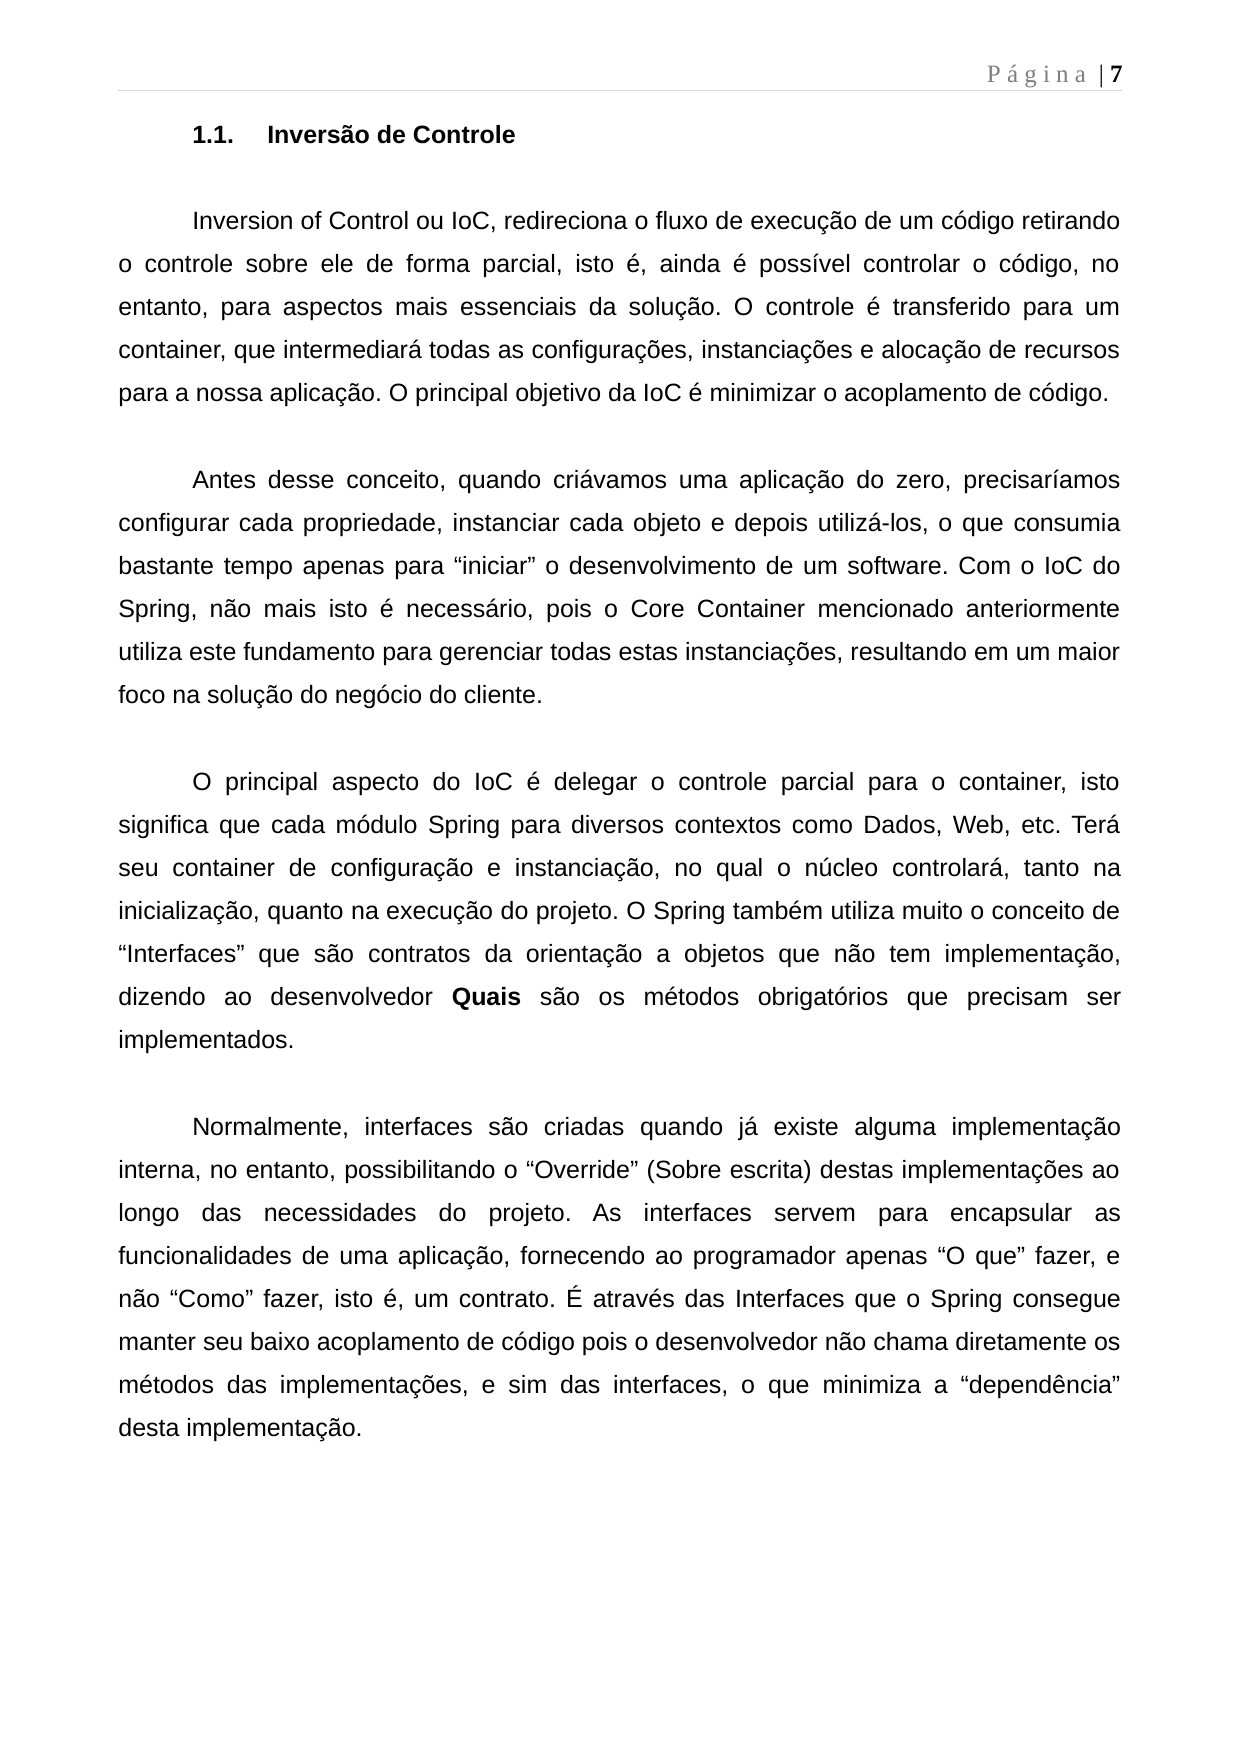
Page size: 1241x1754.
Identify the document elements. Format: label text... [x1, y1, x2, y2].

text Inversion of Control ou IoC, redireciona o fluxo de execução de um código retirando o controle sobre ele de forma parcial, isto é, ainda é possível controlar o código, no entanto, para aspectos mais essenciais da solução. O controle é transferido para um container, que intermediará todas as configurações, instanciações e alocação de recursos para a nossa aplicação. O principal objetivo da IoC é minimizar o acoplamento de código. [118, 206, 1122, 407]
text O principal aspecto do IoC é delegar o controle parcial para o container, isto significa que cada módulo Spring para diversos contextos como Dados, Web, etc. Terá seu container de configuração e instanciação, no qual o núcleo controlará, tanto na inicialização, quanto na execução do projeto. O Spring também utiliza muito o conceito de “Interfaces” que são contratos da orientação a objetos que não tem implementação, dizendo ao desenvolvedor Quais são os métodos obrigatórios que precisam ser implementados. [118, 767, 1122, 1054]
text Normalmente, interfaces são criadas quando já existe alguma implementação interna, no entanto, possibilitando o “Override” (Sobre escrita) destas implementações ao longo das necessidades do projeto. As interfaces servem para encapsular as funcionalidades de uma aplicação, fornecendo ao programador apenas “O que” fazer, e não “Como” fazer, isto é, um contrato. É através das Interfaces que o Spring consegue manter seu baixo acoplamento de código pois o desenvolvedor não chama diretamente os métodos das implementações, e sim das interfaces, o que minimiza a “dependência” desta implementação. [118, 1112, 1122, 1442]
list Inversão de Controle [192, 120, 1122, 148]
text Antes desse conceito, quando criávamos uma aplicação do zero, precisaríamos configurar cada propriedade, instanciar cada objeto e depois utilizá-los, o que consumia bastante tempo apenas para “iniciar” o desenvolvimento de um software. Com o IoC do Spring, não mais isto é necessário, pois o Core Container mencionado anteriormente utiliza este fundamento para gerenciar todas estas instanciações, resultando em um maior foco na solução do negócio do cliente. [118, 465, 1122, 709]
